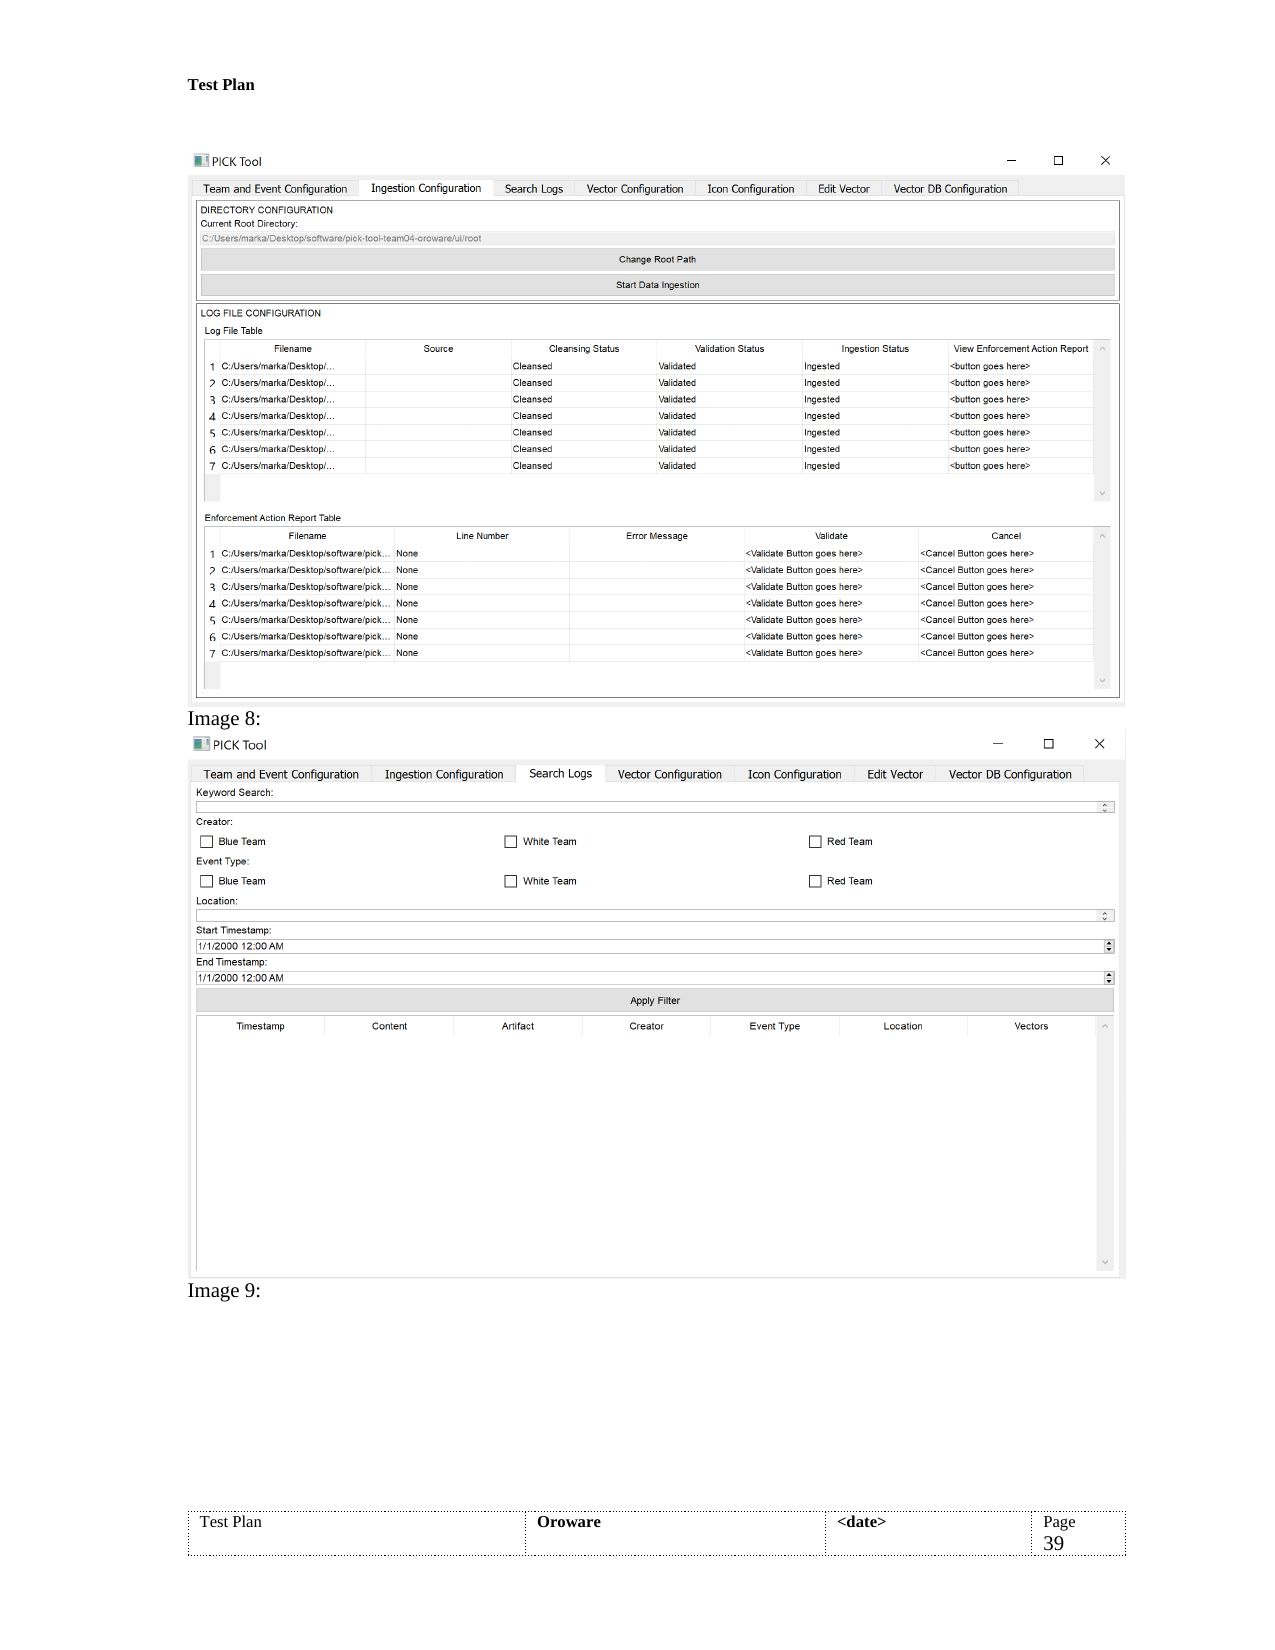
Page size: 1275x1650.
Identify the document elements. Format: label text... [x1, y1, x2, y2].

text Image 8: [187, 707, 1125, 730]
picture [187, 730, 1125, 1279]
text Image 9: [187, 1279, 1125, 1302]
picture [187, 150, 1125, 707]
